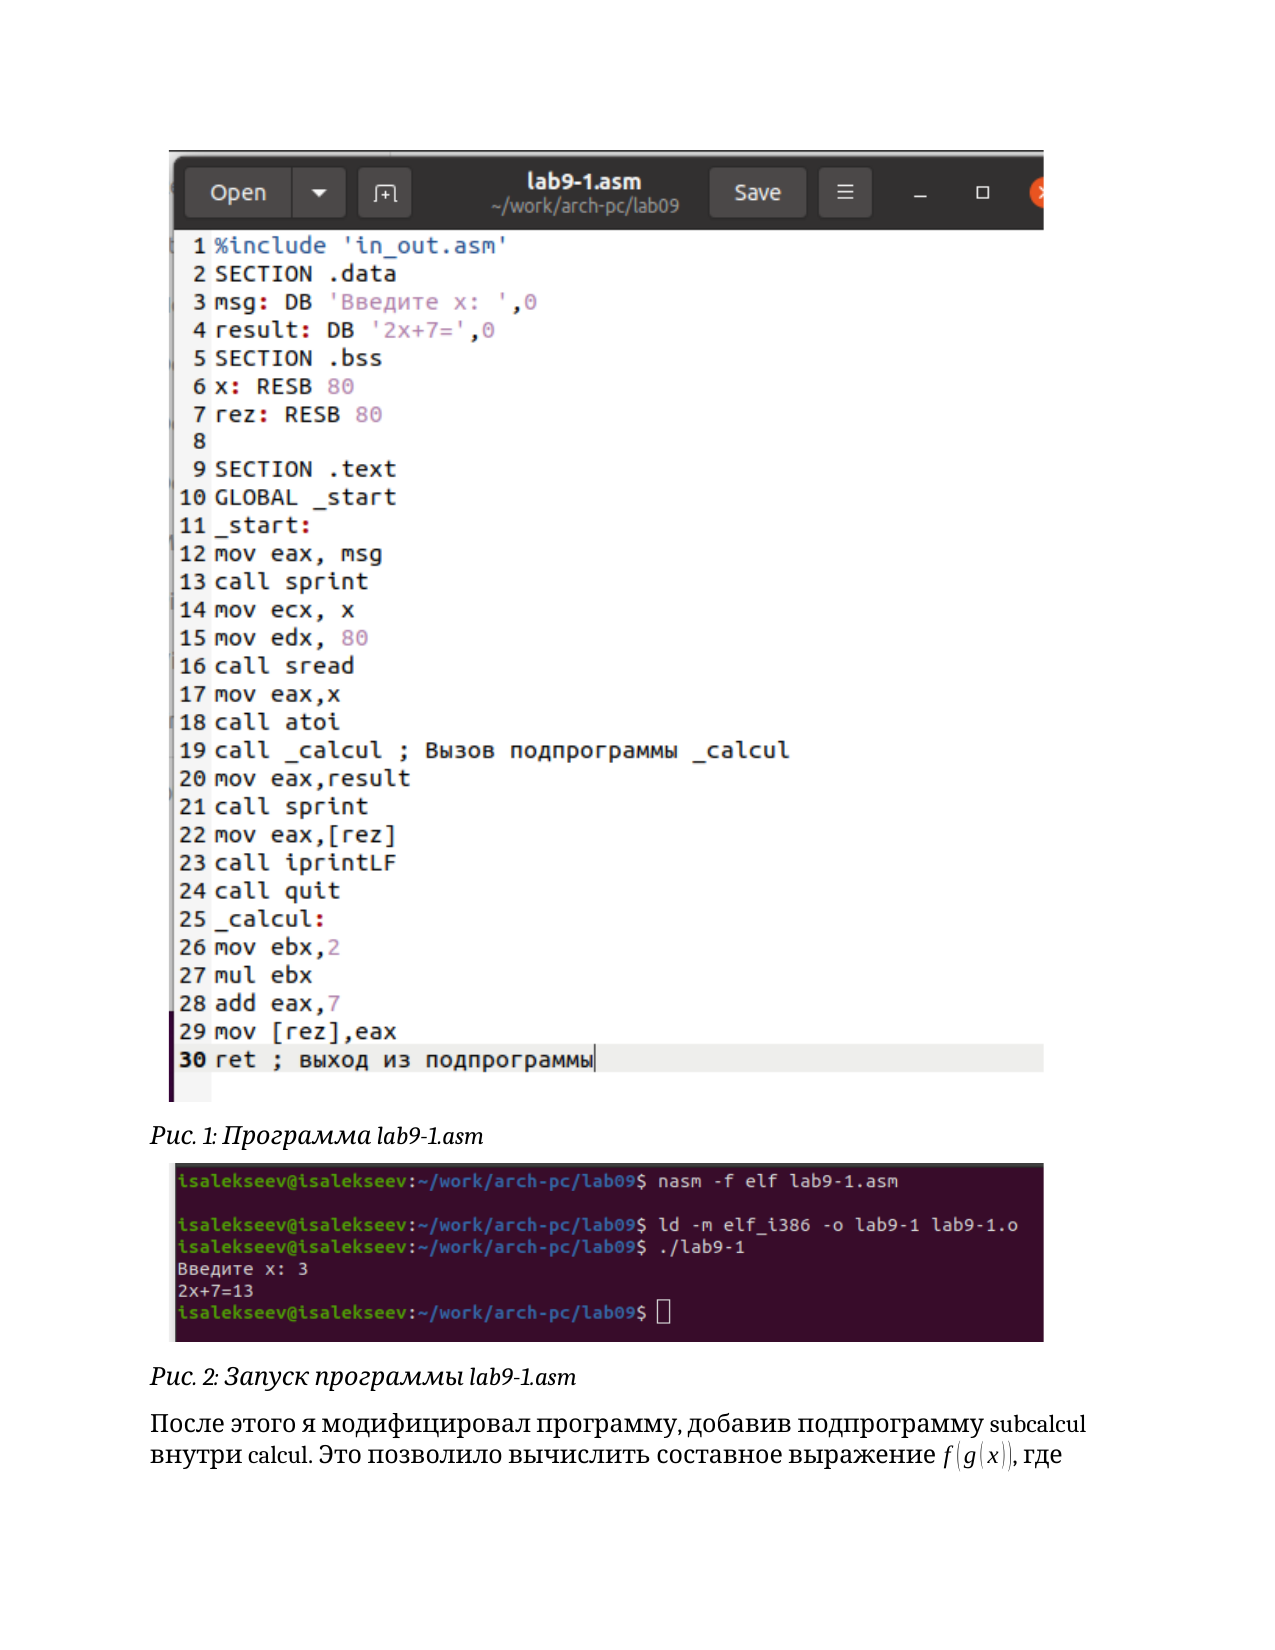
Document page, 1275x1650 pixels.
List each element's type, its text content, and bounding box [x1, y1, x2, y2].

text Рис. 1: Программа lab9-1.asm [150, 1122, 1125, 1151]
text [150, 1410, 1125, 1473]
picture [168, 1163, 1044, 1342]
picture [168, 150, 1044, 1102]
text Рис. 2: Запуск программы lab9-1.asm [150, 1362, 1125, 1391]
